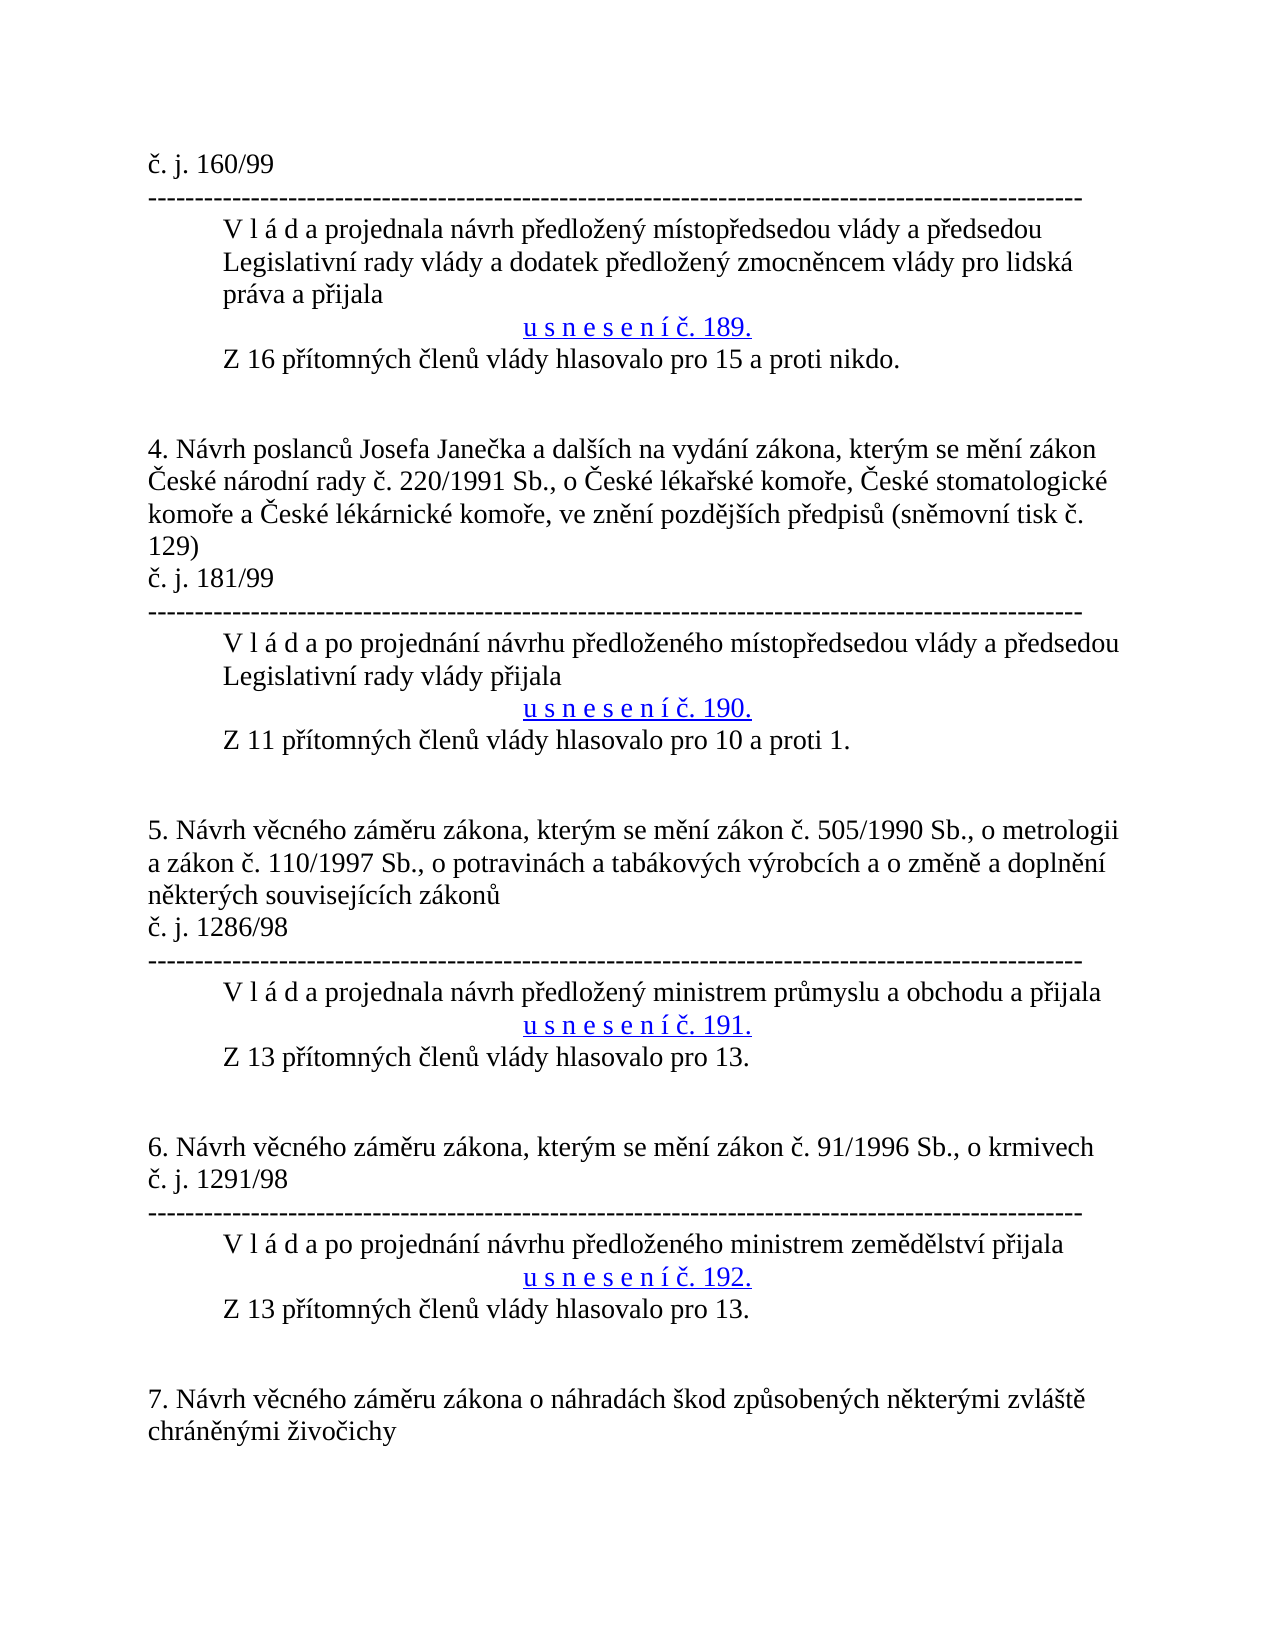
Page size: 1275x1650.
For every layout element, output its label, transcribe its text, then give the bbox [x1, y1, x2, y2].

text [148, 1324, 1127, 1447]
text 6. Návrh věcného záměru zákona, kterým se mění zákon č. 91/1996 Sb., o krmivech č. j. 1291/98 ---------------------------------------------------------------------------------------------------- [148, 1072, 1127, 1227]
text 5. Návrh věcného záměru zákona, kterým se mění zákon č. 505/1990 Sb., o metrologii a zákon č. 110/1997 Sb., o potravinách a tabákových výrobcích a o změně a doplnění některých souvisejících zákonů č. j. 1286/98 ---------------------------------------------------------------------------------------------------- [148, 756, 1127, 975]
text V l á d a po projednání návrhu předloženého místopředsedou vlády a předsedou Legislativní rady vlády přijala [223, 626, 1127, 691]
text V l á d a projednala návrh předložený místopředsedou vlády a předsedou Legislativní rady vlády a dodatek předložený zmocněncem vlády pro lidská práva a přijala [223, 212, 1127, 309]
text u s n e s e n í č. 192. [148, 1259, 1127, 1292]
text Z 13 přítomných členů vlády hlasovalo pro 13. [223, 1040, 1127, 1072]
text Z 13 přítomných členů vlády hlasovalo pro 13. [223, 1292, 1127, 1324]
text u s n e s e n í č. 189. [148, 309, 1127, 342]
text 4. Návrh poslanců Josefa Janečka a dalších na vydání zákona, kterým se mění zákon České národní rady č. 220/1991 Sb., o České lékařské komoře, České stomatologické komoře a České lékárnické komoře, ve znění pozdějších předpisů (sněmovní tisk č. 129) č. j. 181/99 ---------------------------------------------------------------------------------------------------- [148, 374, 1127, 626]
text Z 11 přítomných členů vlády hlasovalo pro 10 a proti 1. [223, 723, 1127, 756]
text u s n e s e n í č. 191. [148, 1008, 1127, 1040]
text V l á d a po projednání návrhu předloženého ministrem zemědělství přijala [223, 1227, 1127, 1259]
text Z 16 přítomných členů vlády hlasovalo pro 15 a proti nikdo. [223, 342, 1127, 374]
text u s n e s e n í č. 190. [148, 691, 1127, 723]
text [148, 148, 1127, 212]
text V l á d a projednala návrh předložený ministrem průmyslu a obchodu a přijala [223, 975, 1127, 1008]
